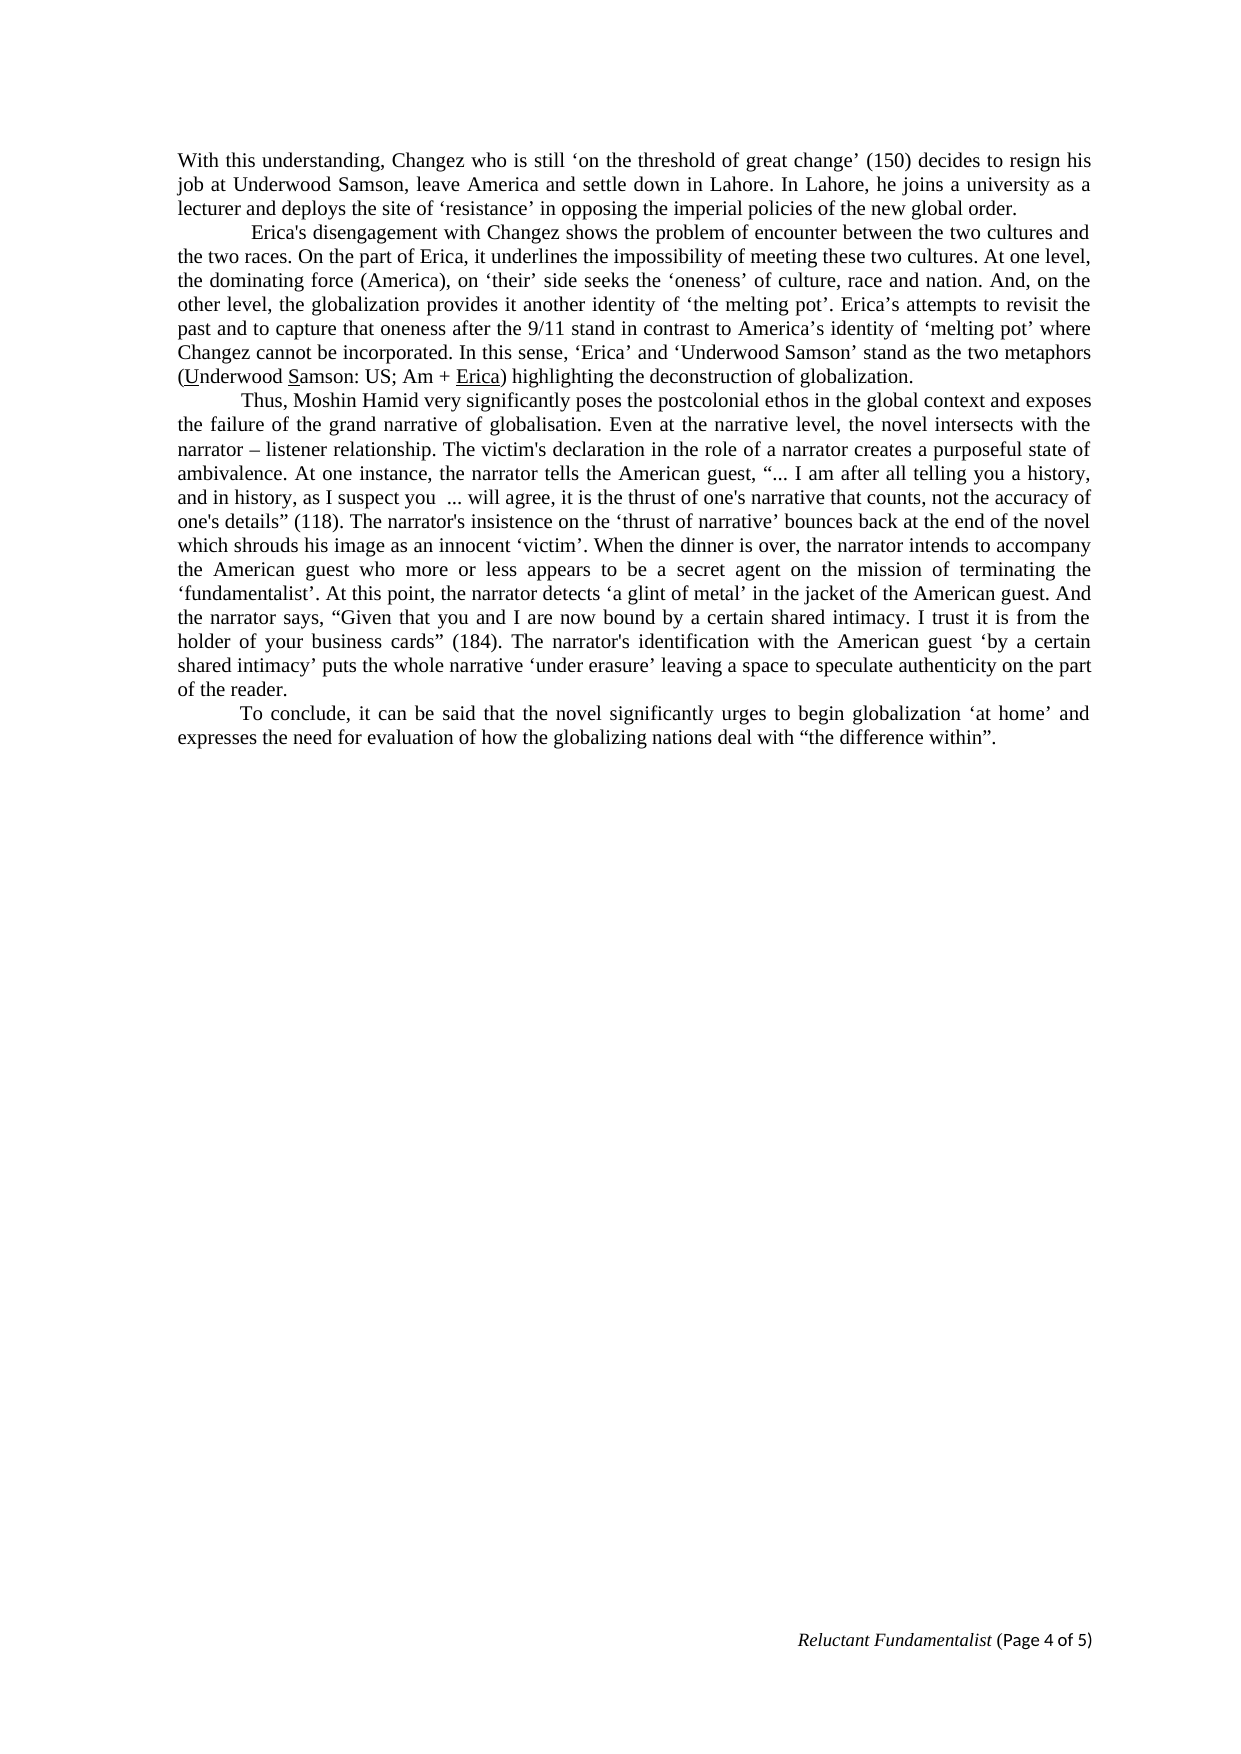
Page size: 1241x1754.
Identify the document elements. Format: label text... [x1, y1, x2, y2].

text To conclude, it can be said that the novel significantly urges to begin globalization ‘at home’ and expresses the need for evaluation of how the globalizing nations deal with “the difference within”. [177, 701, 1092, 749]
text Thus, Moshin Hamid very significantly poses the postcolonial ethos in the global context and exposes the failure of the grand narrative of globalisation. Even at the narrative level, the novel intersects with the narrator – listener relationship. The victim's declaration in the role of a narrator creates a purposeful state of ambivalence. At one instance, the narrator tells the American guest, “... I am after all telling you a history, and in history, as I suspect you ... will agree, it is the thrust of one's narrative that counts, not the accuracy of one's details” (118). The narrator's insistence on the ‘thrust of narrative’ bounces back at the end of the novel which shrouds his image as an innocent ‘victim’. When the dinner is over, the narrator intends to accompany the American guest who more or less appears to be a secret agent on the mission of terminating the ‘fundamentalist’. At this point, the narrator detects ‘a glint of metal’ in the jacket of the American guest. And the narrator says, “Given that you and I are now bound by a certain shared intimacy. I trust it is from the holder of your business cards” (184). The narrator's identification with the American guest ‘by a certain shared intimacy’ puts the whole narrative ‘under erasure’ leaving a space to speculate authenticity on the part of the reader. [177, 388, 1092, 701]
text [177, 148, 1092, 220]
text Erica's disengagement with Changez shows the problem of encounter between the two cultures and the two races. On the part of Erica, it underlines the impossibility of meeting these two cultures. At one level, the dominating force (America), on ‘their’ side seeks the ‘oneness’ of culture, race and nation. And, on the other level, the globalization provides it another identity of ‘the melting pot’. Erica’s attempts to revisit the past and to capture that oneness after the 9/11 stand in contrast to America’s identity of ‘melting pot’ where Changez cannot be incorporated. In this sense, ‘Erica’ and ‘Underwood Samson’ stand as the two metaphors (Underwood Samson: US; Am + Erica) highlighting the deconstruction of globalization. [177, 220, 1092, 388]
